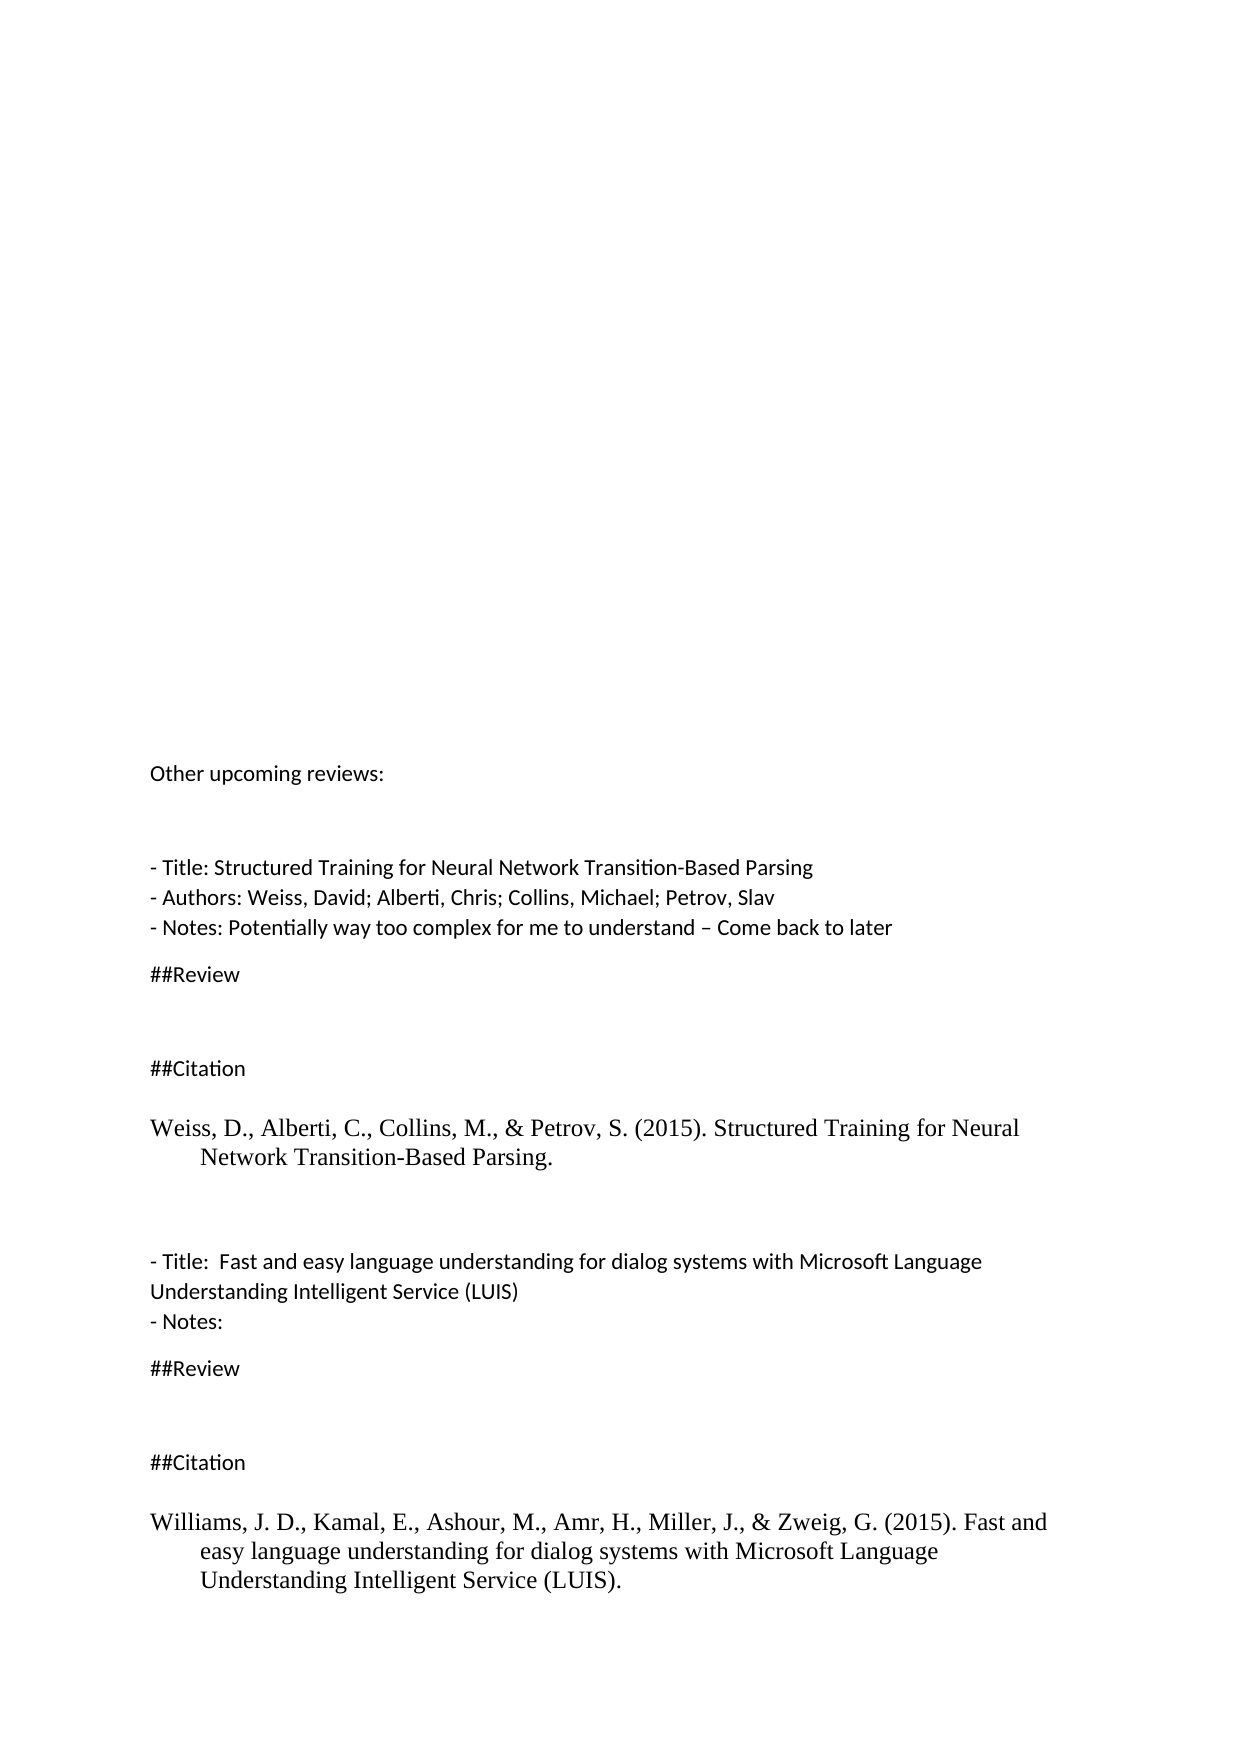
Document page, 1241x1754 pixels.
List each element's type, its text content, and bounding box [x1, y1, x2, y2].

text - Title: Structured Training for Neural Network Transition-Based Parsing - Authors: Weiss, David; Alberti, Chris; Collins, Michael; Petrov, Slav - Notes: Potentially way too complex for me to understand – Come back to later [150, 853, 1090, 942]
text ##Review [150, 960, 1090, 988]
text Weiss, D., Alberti, C., Collins, M., & Petrov, S. (2015). Structured Training for Neural Network Transition-Based Parsing. [150, 1113, 1090, 1171]
text ##Citation [150, 1448, 1090, 1476]
text Williams, J. D., Kamal, E., Ashour, M., Amr, H., Miller, J., & Zweig, G. (2015). Fast and easy language understanding for dialog systems with Microsoft Language Understanding Intelligent Service (LUIS). [150, 1507, 1090, 1594]
text Other upcoming reviews: [150, 759, 1090, 787]
text ##Citation [150, 1054, 1090, 1082]
text ##Review [150, 1354, 1090, 1382]
text - Title: Fast and easy language understanding for dialog systems with Microsoft Language Understanding Intelligent Service (LUIS) - Notes: [150, 1247, 1090, 1336]
